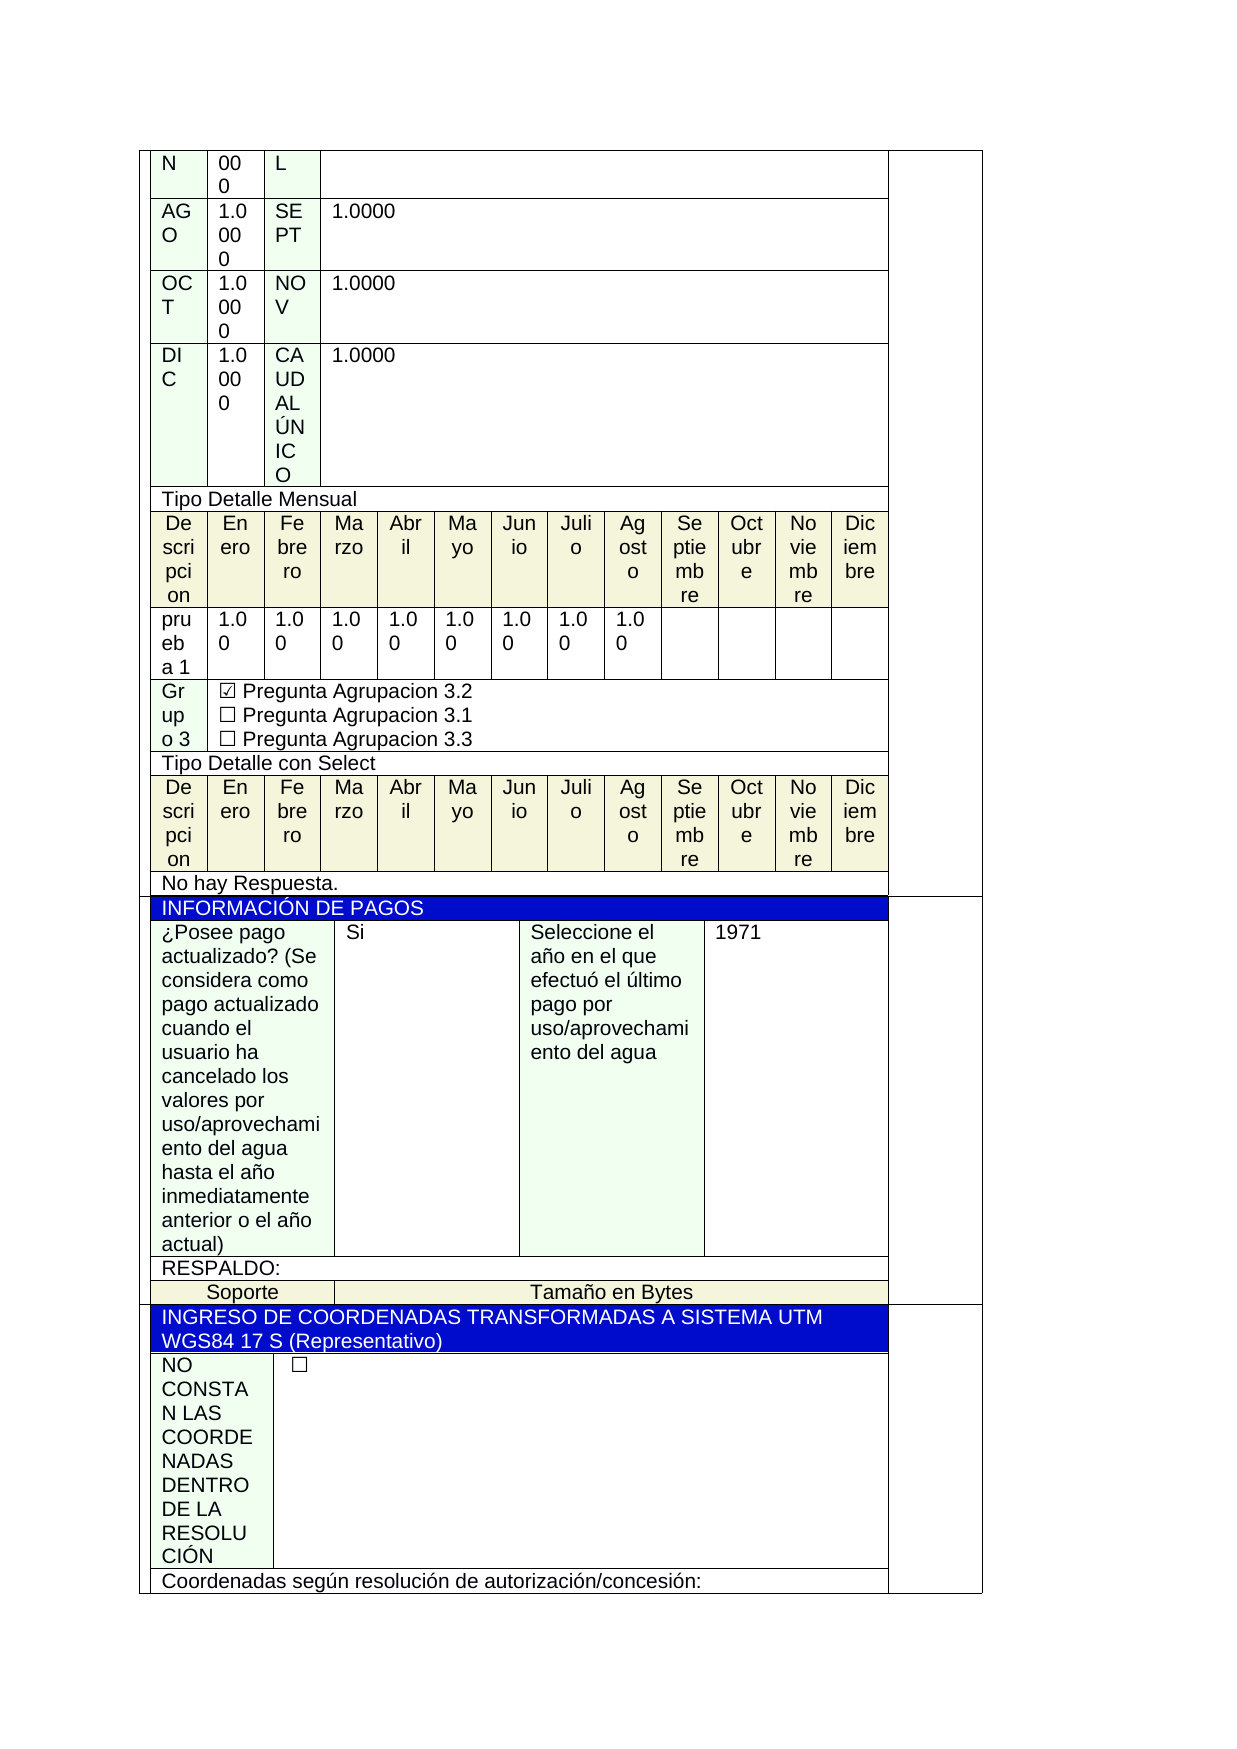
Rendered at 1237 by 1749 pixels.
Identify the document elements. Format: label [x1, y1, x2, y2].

table_cell [662, 608, 718, 679]
table_cell [492, 608, 547, 679]
table_cell [265, 608, 320, 679]
table_cell [208, 271, 264, 343]
table_cell [151, 608, 207, 679]
table_cell [889, 897, 982, 1304]
table_cell [889, 151, 982, 896]
table_cell [151, 872, 888, 895]
table_cell [151, 752, 888, 775]
table_cell [321, 344, 888, 486]
table_cell [705, 921, 888, 1256]
table_cell [321, 608, 377, 679]
table_cell [548, 608, 604, 679]
table_cell [208, 199, 264, 270]
table_cell [889, 1305, 982, 1593]
table_cell [719, 608, 775, 679]
table_cell [208, 344, 264, 486]
table_cell [151, 487, 888, 511]
table_cell [274, 1354, 888, 1568]
table_cell [140, 1305, 150, 1593]
table_cell [321, 271, 888, 343]
table_cell [208, 151, 264, 198]
table_cell [151, 1569, 888, 1593]
table_cell [776, 608, 831, 679]
table_cell [605, 608, 661, 679]
table_cell [378, 608, 434, 679]
table_cell [140, 897, 150, 1304]
table_cell [208, 680, 888, 751]
table_cell [321, 151, 888, 198]
table_cell [140, 151, 150, 896]
table_cell [832, 608, 888, 679]
table_cell [151, 1257, 888, 1280]
table_cell [208, 608, 264, 679]
table_cell [435, 608, 491, 679]
table_cell [321, 199, 888, 270]
table_cell [335, 921, 519, 1256]
